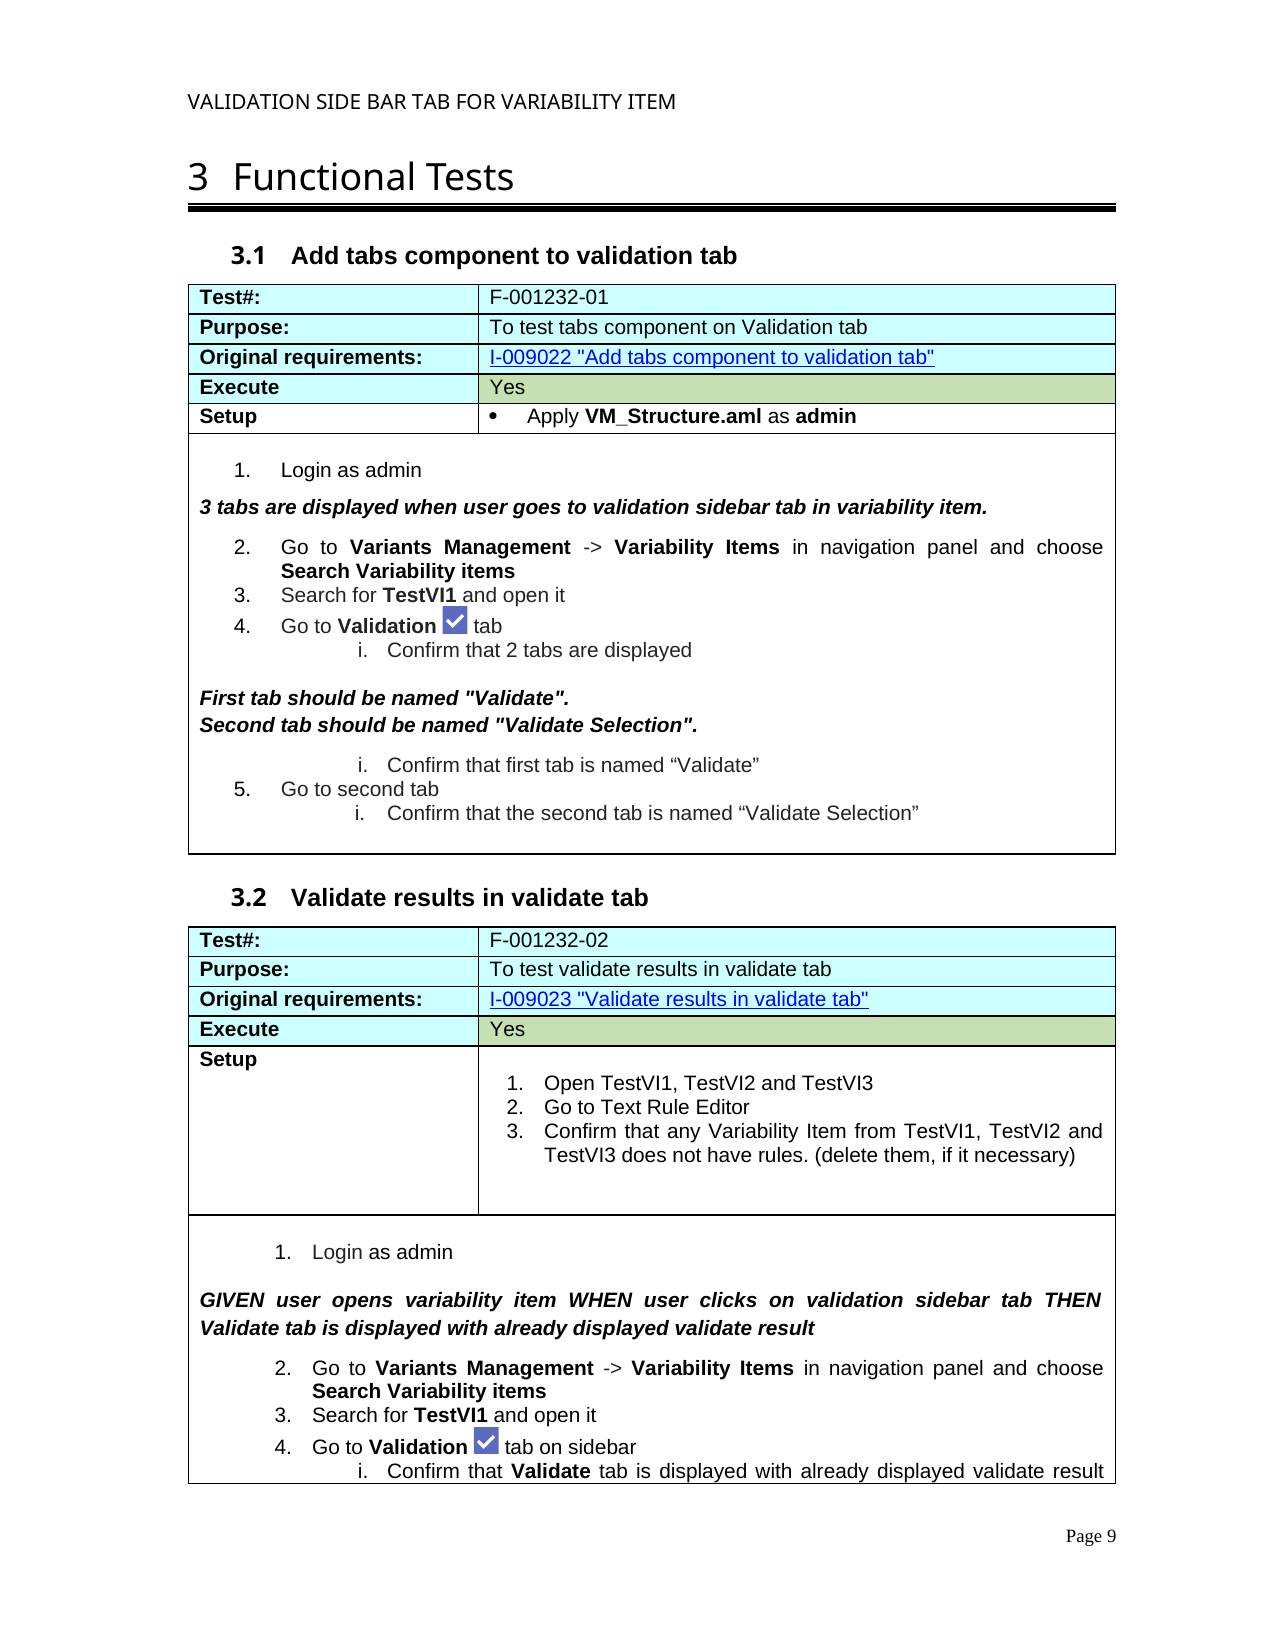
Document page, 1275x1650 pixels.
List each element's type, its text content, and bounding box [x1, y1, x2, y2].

table_cell Execute [189, 375, 478, 403]
table_cell Yes [479, 375, 1115, 403]
table_header Test#: [189, 285, 478, 313]
subtitle Add tabs component to validation tab [231, 237, 1116, 272]
subtitle Validate results in validate tab [231, 880, 1116, 914]
table_cell Purpose: [189, 315, 478, 343]
table_cell Setup [189, 1047, 478, 1214]
subtitle Functional Tests [187, 150, 1116, 212]
picture [442, 606, 468, 634]
table_cell Login as admin 3 tabs are displayed when user goes to validation sidebar tab in variability item. Go to Variants Management -> Variability Items in navigation panel and choose Search Variability items Search for TestVI1 and open it Go to Validation tab Confirm that 2 tabs are displayed First tab should be named "Validate". Second tab should be named "Validate Selection". Confirm that first tab is named “Validate” Go to second tab Confirm that the second tab is named “Validate Selection” [189, 434, 1115, 853]
table_cell Yes [479, 1017, 1115, 1045]
table_header F-001232-01 [479, 285, 1115, 313]
table_cell Setup [189, 404, 478, 432]
table_header F-001232-02 [479, 928, 1115, 956]
table_cell Execute [189, 1017, 478, 1045]
table_cell I-009022 "Add tabs component to validation tab" [479, 345, 1115, 373]
table_cell To test validate results in validate tab [479, 957, 1115, 986]
table_header Test#: [189, 928, 478, 956]
table_cell I-009023 "Validate results in validate tab" [479, 987, 1115, 1015]
table_cell Purpose: [189, 957, 478, 986]
table_cell Open TestVI1, TestVI2 and TestVI3 Go to Text Rule Editor Confirm that any Variability Item from TestVI1, TestVI2 and TestVI3 does not have rules. (delete them, if it necessary) [479, 1047, 1115, 1214]
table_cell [189, 1216, 1115, 1482]
table_cell Apply VM_Structure.aml as admin [479, 404, 1115, 432]
table_cell Original requirements: [189, 345, 478, 373]
table_cell To test tabs сomponent on Validation tab [479, 315, 1115, 343]
picture [473, 1427, 499, 1454]
table_cell Original requirements: [189, 987, 478, 1015]
